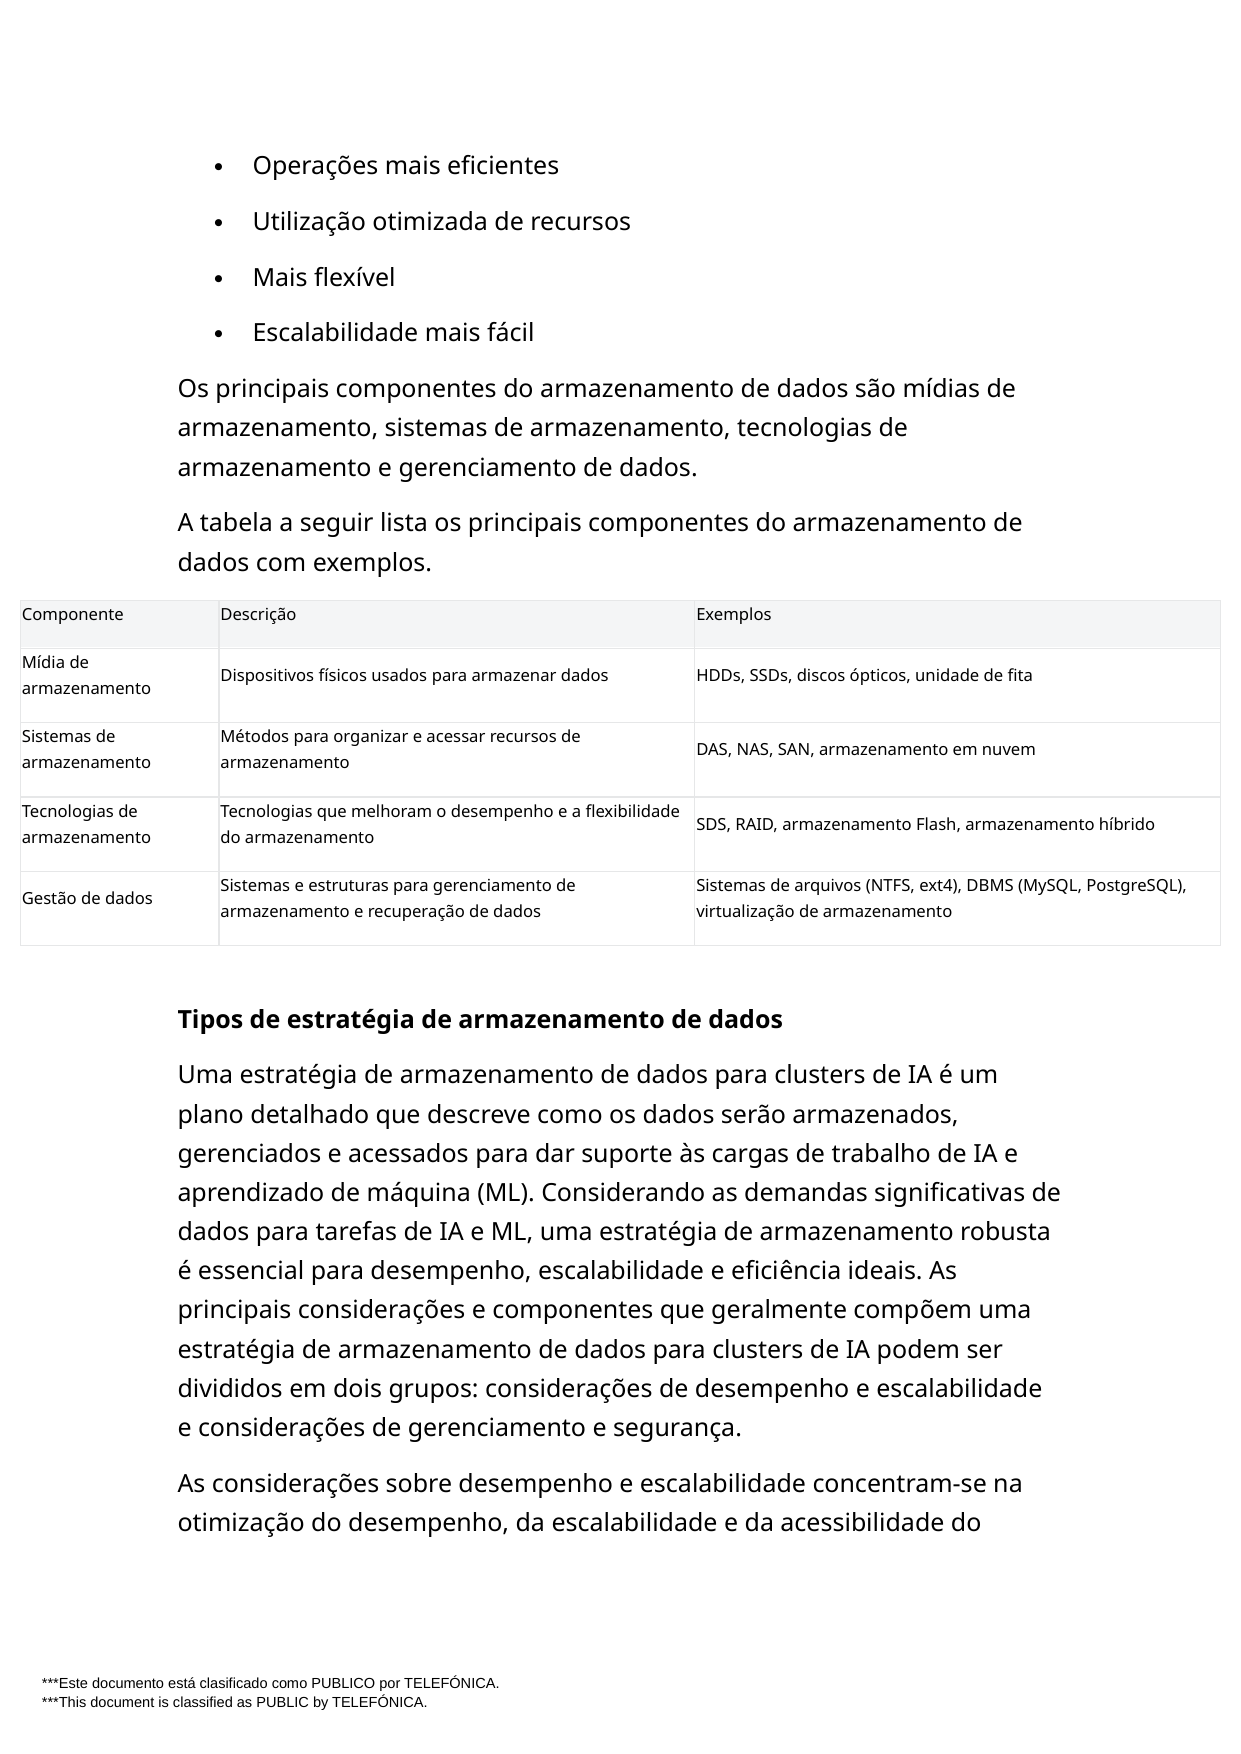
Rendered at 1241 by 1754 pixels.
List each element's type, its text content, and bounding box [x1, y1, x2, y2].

table_header Exemplos [695, 601, 1220, 647]
table_cell Tecnologias que melhoram o desempenho e a flexibilidade do armazenamento [220, 798, 694, 871]
table_cell Sistemas de armazenamento [21, 723, 218, 796]
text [177, 1465, 1063, 1539]
table_cell DAS, NAS, SAN, armazenamento em nuvem [695, 723, 1220, 796]
text Os principais componentes do armazenamento de dados são mídias de armazenamento, sistemas de armazenamento, tecnologias de armazenamento e gerenciamento de dados. [177, 371, 1063, 483]
table_header Componente [21, 601, 218, 647]
list Escalabilidade mais fácil [215, 315, 1063, 349]
table_cell SDS, RAID, armazenamento Flash, armazenamento híbrido [695, 798, 1220, 871]
list Operações mais eficientes [215, 148, 1063, 182]
text A tabela a seguir lista os principais componentes do armazenamento de dados com exemplos. [177, 505, 1063, 578]
table_cell Sistemas de arquivos (NTFS, ext4), DBMS (MySQL, PostgreSQL), virtualização de armazenamento [695, 872, 1220, 945]
text Tipos de estratégia de armazenamento de dados [177, 1001, 1063, 1035]
table_cell Tecnologias de armazenamento [21, 798, 218, 871]
table_cell Gestão de dados [21, 872, 218, 945]
table_cell HDDs, SSDs, discos ópticos, unidade de fita [695, 649, 1220, 722]
list Mais flexível [215, 259, 1063, 293]
table_cell Mídia de armazenamento [21, 649, 218, 722]
table_cell Sistemas e estruturas para gerenciamento de armazenamento e recuperação de dados [220, 872, 694, 945]
table_cell Métodos para organizar e acessar recursos de armazenamento [220, 723, 694, 796]
text Uma estratégia de armazenamento de dados para clusters de IA é um plano detalhado que descreve como os dados serão armazenados, gerenciados e acessados ​​para dar suporte às cargas de trabalho de IA e aprendizado de máquina (ML). Considerando as demandas significativas de dados para tarefas de IA e ML, uma estratégia de armazenamento robusta é essencial para desempenho, escalabilidade e eficiência ideais. As principais considerações e componentes que geralmente compõem uma estratégia de armazenamento de dados para clusters de IA podem ser divididos em dois grupos: considerações de desempenho e escalabilidade e considerações de gerenciamento e segurança. [177, 1057, 1063, 1444]
list Utilização otimizada de recursos [215, 203, 1063, 237]
table_cell Dispositivos físicos usados ​​para armazenar dados [220, 649, 694, 722]
table_header Descrição [220, 601, 694, 647]
